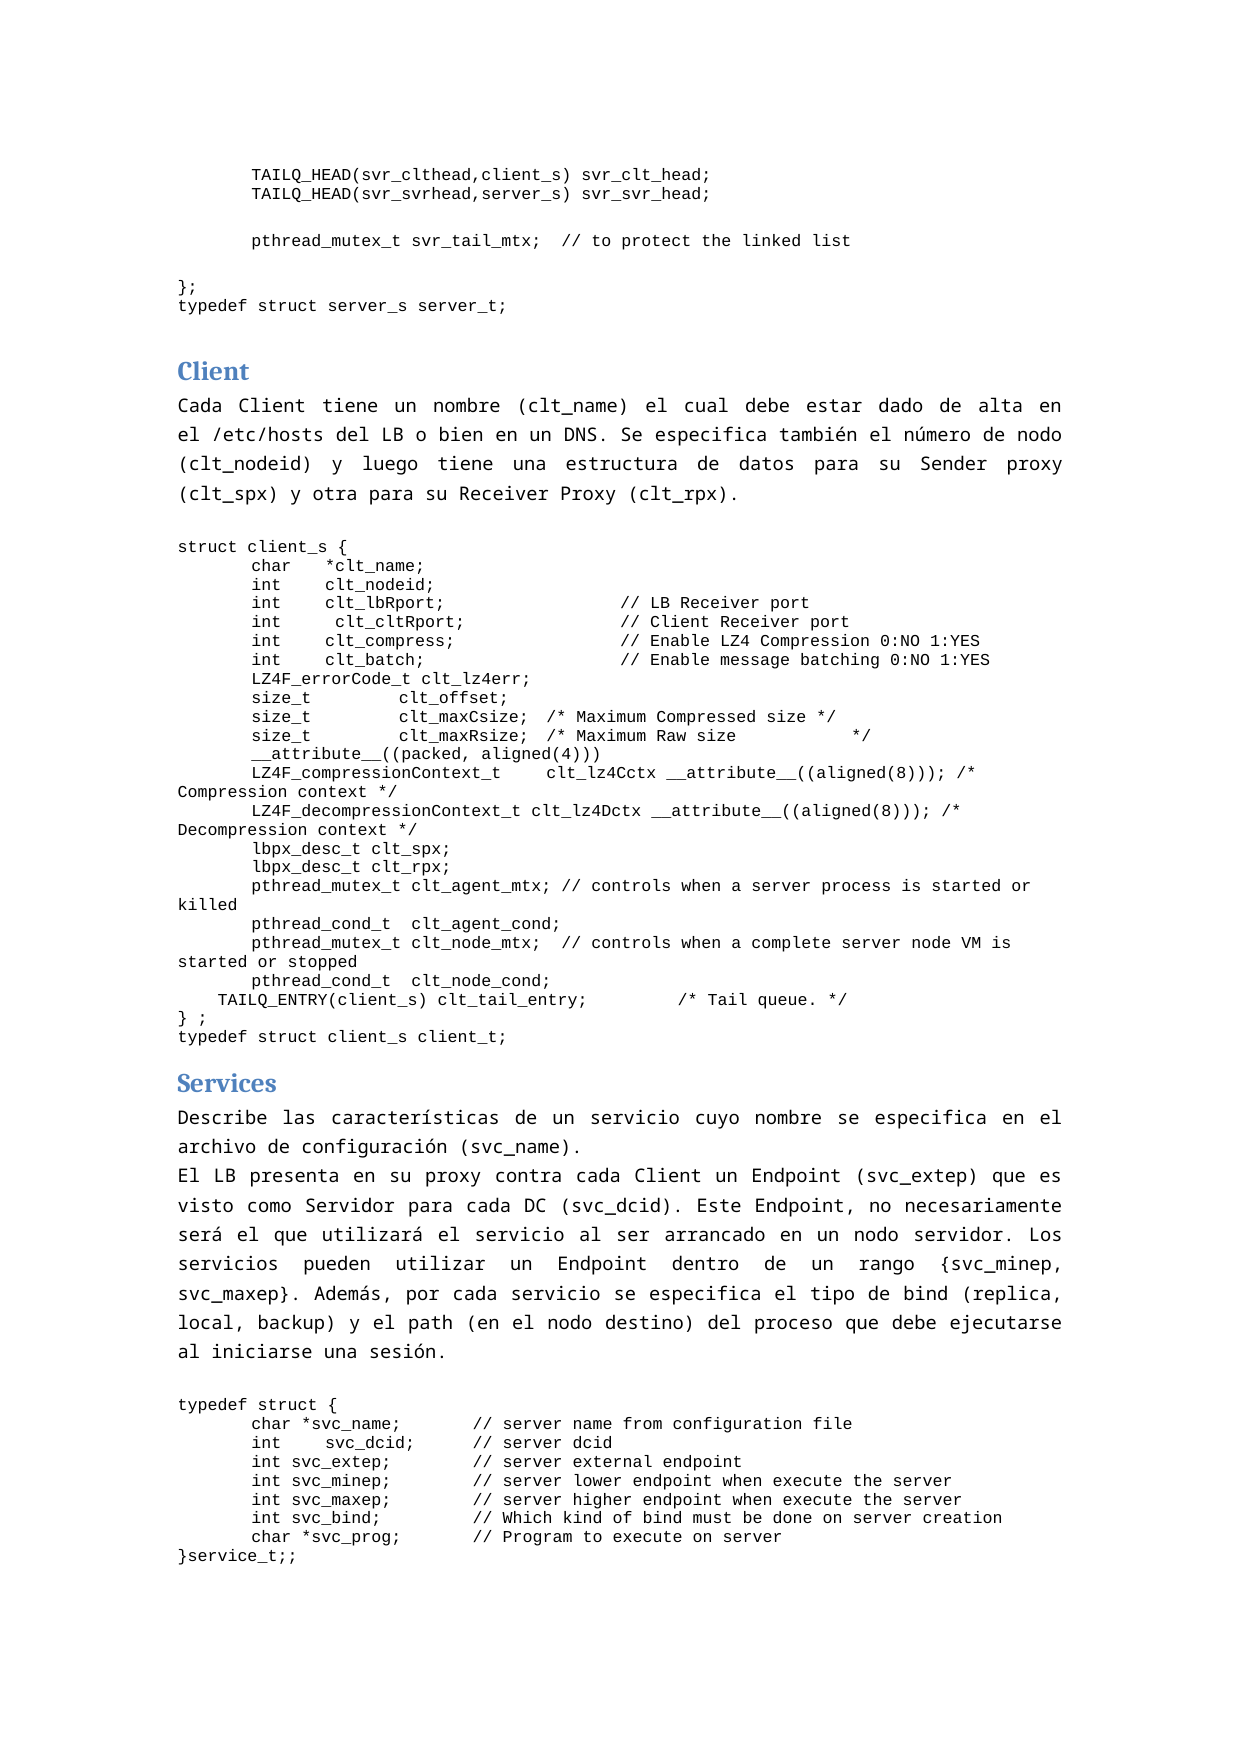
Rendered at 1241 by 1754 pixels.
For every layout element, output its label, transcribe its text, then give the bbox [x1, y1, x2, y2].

text char *svc_prog; // Program to execute on server [177, 1529, 1063, 1548]
text LZ4F_compressionContext_t clt_lz4Cctx __attribute__((aligned(8))); /* Compression context */ [177, 765, 1063, 802]
text } ; [177, 1010, 1063, 1029]
text char *clt_name; [177, 557, 1063, 576]
text typedef struct client_s client_t; [177, 1029, 1063, 1048]
text LZ4F_errorCode_t clt_lz4err; [177, 671, 1063, 689]
text pthread_mutex_t clt_node_mtx; // controls when a complete server node VM is started or stopped [177, 934, 1063, 972]
text Cada Client tiene un nombre (clt_name) el cual debe estar dado de alta en el /etc/hosts del LB o bien en un DNS. Se especifica también el número de nodo (clt_nodeid) y luego tiene una estructura de datos para su Sender proxy (clt_spx) y otra para su Receiver Proxy (clt_rpx). [177, 392, 1063, 506]
subtitle Services [177, 1068, 1063, 1099]
text }; [177, 279, 1063, 298]
text int clt_lbRport; // LB Receiver port [177, 595, 1063, 614]
text struct client_s { [177, 538, 1063, 557]
text typedef struct server_s server_t; [177, 298, 1063, 317]
text int svc_extep; // server external endpoint [177, 1453, 1063, 1472]
text TAILQ_ENTRY(client_s) clt_tail_entry; /* Tail queue. */ [177, 991, 1063, 1010]
text int svc_dcid; // server dcid [177, 1434, 1063, 1453]
text size_t clt_offset; [177, 689, 1063, 708]
text pthread_cond_t clt_node_cond; [177, 972, 1063, 991]
text typedef struct { [177, 1397, 1063, 1416]
subtitle Client [177, 356, 1063, 388]
text pthread_cond_t clt_agent_cond; [177, 916, 1063, 934]
text __attribute__((packed, aligned(4))) [177, 746, 1063, 765]
text int svc_bind; // Which kind of bind must be done on server creation [177, 1510, 1063, 1529]
text Describe las características de un servicio cuyo nombre se especifica en el archivo de configuración (svc_name). [177, 1104, 1063, 1159]
text int clt_batch; // Enable message batching 0:NO 1:YES [177, 652, 1063, 671]
text lbpx_desc_t clt_spx; [177, 840, 1063, 859]
text lbpx_desc_t clt_rpx; [177, 859, 1063, 878]
text TAILQ_HEAD(svr_svrhead,server_s) svr_svr_head; [177, 185, 1063, 204]
text pthread_mutex_t clt_agent_mtx; // controls when a server process is started or killed [177, 878, 1063, 916]
text El LB presenta en su proxy contra cada Client un Endpoint (svc_extep) que es visto como Servidor para cada DC (svc_dcid). Este Endpoint, no necesariamente será el que utilizará el servicio al ser arrancado en un nodo servidor. Los servicios pueden utilizar un Endpoint dentro de un rango {svc_minep, svc_maxep}. Además, por cada servicio se especifica el tipo de bind (replica, local, backup) y el path (en el nodo destino) del proceso que debe ejecutarse al iniciarse una sesión. [177, 1163, 1063, 1364]
text size_t clt_maxRsize; /* Maximum Raw size */ [177, 727, 1063, 746]
text }service_t;; [177, 1548, 1063, 1567]
text int clt_nodeid; [177, 576, 1063, 595]
text int clt_compress; // Enable LZ4 Compression 0:NO 1:YES [177, 633, 1063, 652]
text TAILQ_HEAD(svr_clthead,client_s) svr_clt_head; [177, 166, 1063, 185]
text pthread_mutex_t svr_tail_mtx; // to protect the linked list [177, 232, 1063, 251]
text int svc_maxep; // server higher endpoint when execute the server [177, 1491, 1063, 1510]
text size_t clt_maxCsize; /* Maximum Compressed size */ [177, 708, 1063, 727]
text LZ4F_decompressionContext_t clt_lz4Dctx __attribute__((aligned(8))); /* Decompression context */ [177, 802, 1063, 840]
text int svc_minep; // server lower endpoint when execute the server [177, 1472, 1063, 1491]
text char *svc_name; // server name from configuration file [177, 1416, 1063, 1434]
text int clt_cltRport; // Client Receiver port [177, 614, 1063, 633]
